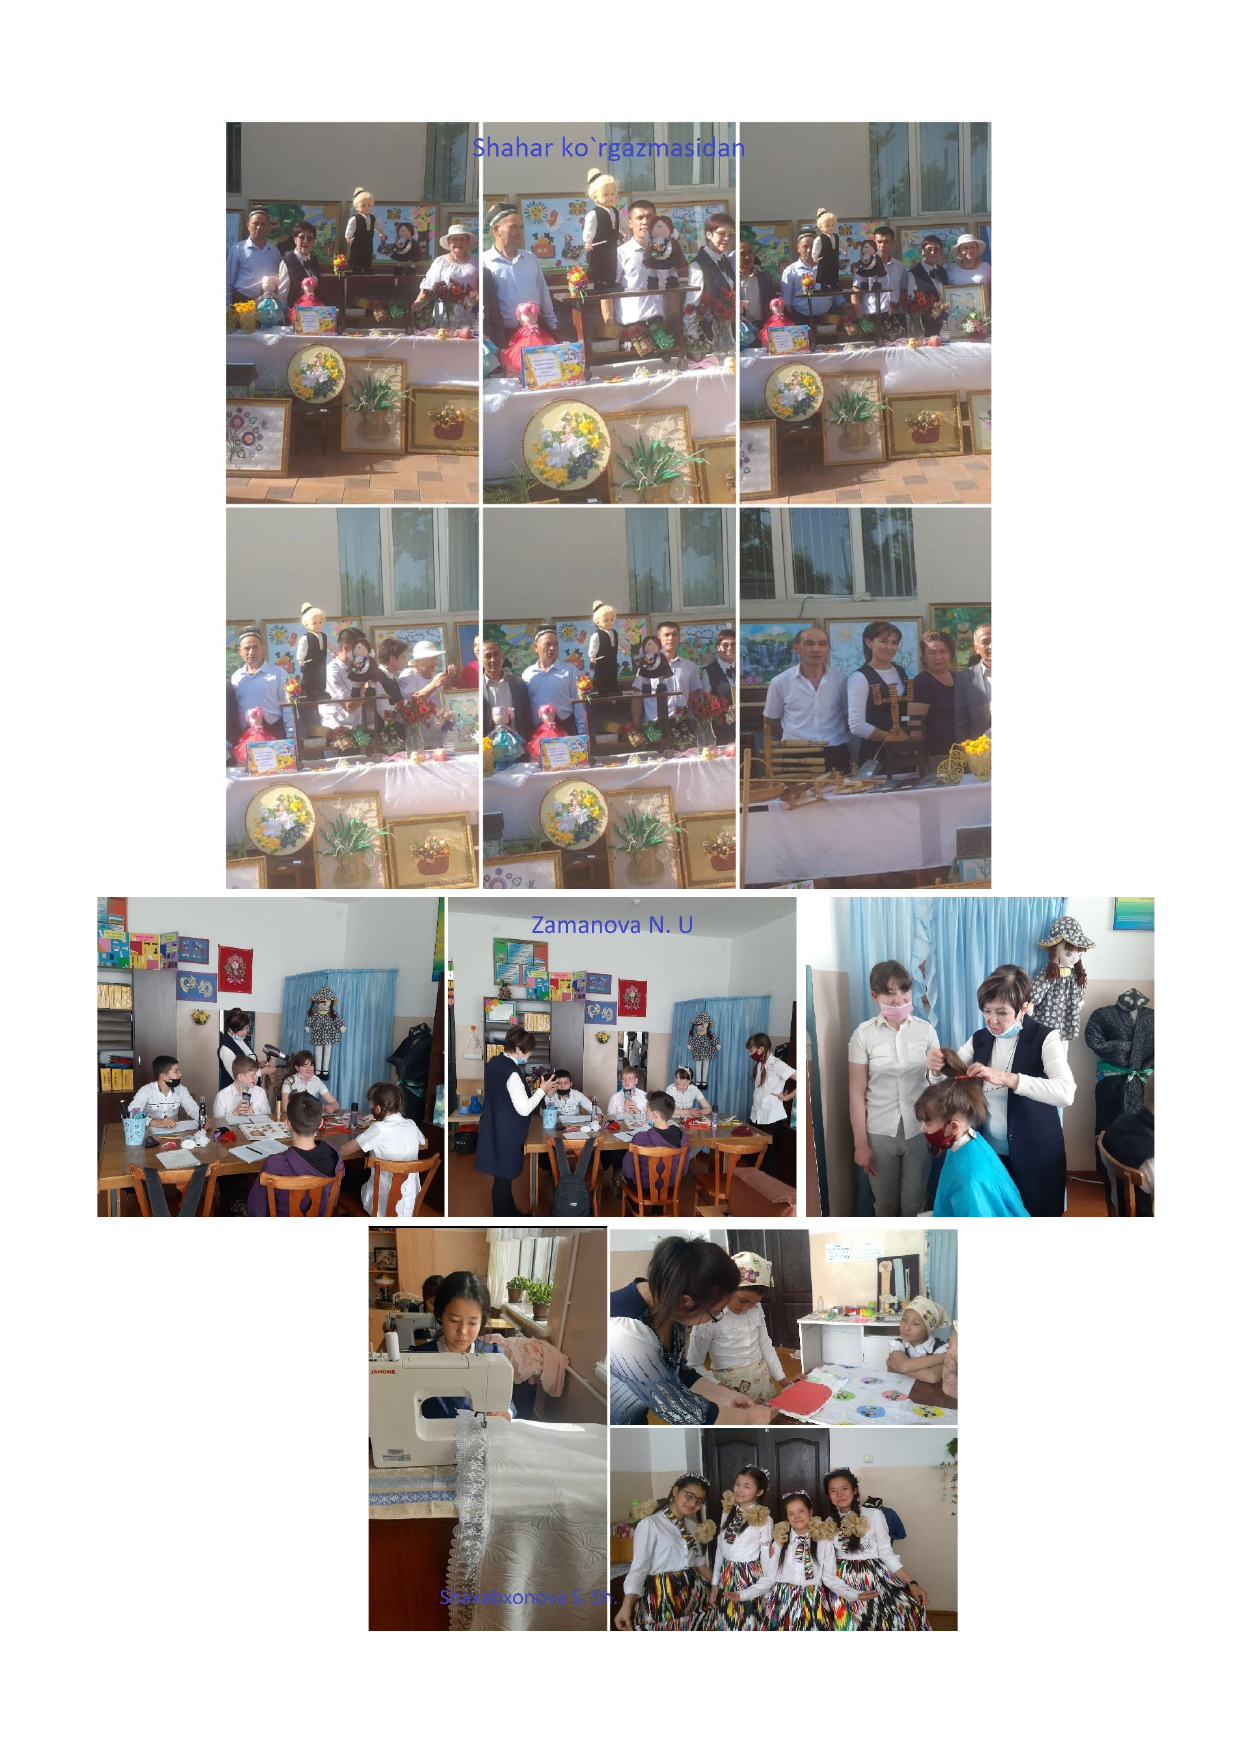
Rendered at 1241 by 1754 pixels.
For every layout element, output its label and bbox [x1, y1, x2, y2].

picture [95, 897, 1155, 1217]
picture [222, 118, 992, 888]
picture [367, 1226, 958, 1630]
